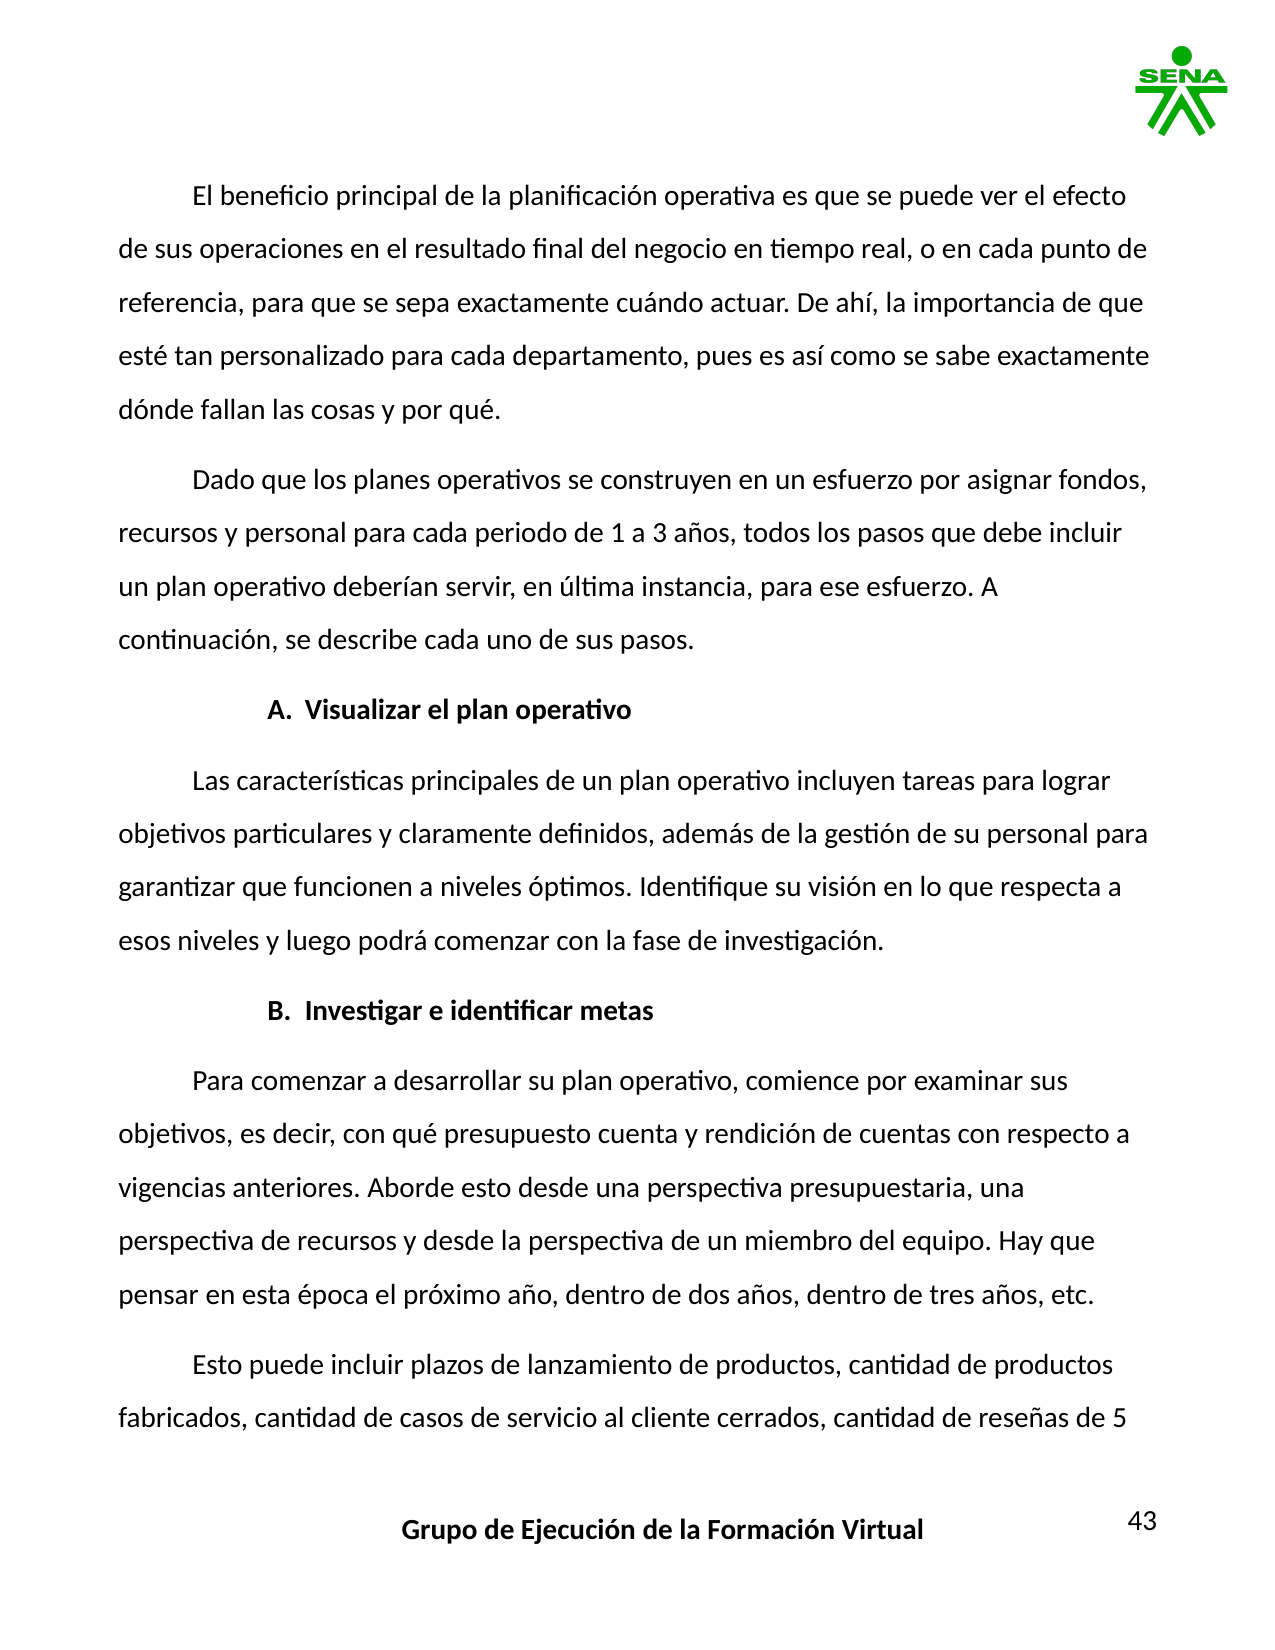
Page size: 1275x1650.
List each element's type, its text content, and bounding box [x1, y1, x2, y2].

text Las características principales de un plan operativo incluyen tareas para lograr objetivos particulares y claramente definidos, además de la gestión de su personal para garantizar que funcionen a niveles óptimos. Identifique su visión en lo que respecta a esos niveles y luego podrá comenzar con la fase de investigación. [118, 762, 1157, 957]
text Para comenzar a desarrollar su plan operativo, comience por examinar sus objetivos, es decir, con qué presupuesto cuenta y rendición de cuentas con respecto a vigencias anteriores. Aborde esto desde una perspectiva presupuestaria, una perspectiva de recursos y desde la perspectiva de un miembro del equipo. Hay que pensar en esta época el próximo año, dentro de dos años, dentro de tres años, etc. [118, 1062, 1157, 1311]
list Investigar e identificar metas [267, 992, 1157, 1028]
picture [1135, 46, 1228, 136]
text Dado que los planes operativos se construyen en un esfuerzo por asignar fondos, recursos y personal para cada periodo de 1 a 3 años, todos los pasos que debe incluir un plan operativo deberían servir, en última instancia, para ese esfuerzo. A continuación, se describe cada uno de sus pasos. [118, 461, 1157, 657]
text El beneficio principal de la planificación operativa es que se puede ver el efecto de sus operaciones en el resultado final del negocio en tiempo real, o en cada punto de referencia, para que se sepa exactamente cuándo actuar. De ahí, la importancia de que esté tan personalizado para cada departamento, pues es así como se sabe exactamente dónde fallan las cosas y por qué. [118, 177, 1157, 427]
list Visualizar el plan operativo [267, 691, 1157, 727]
